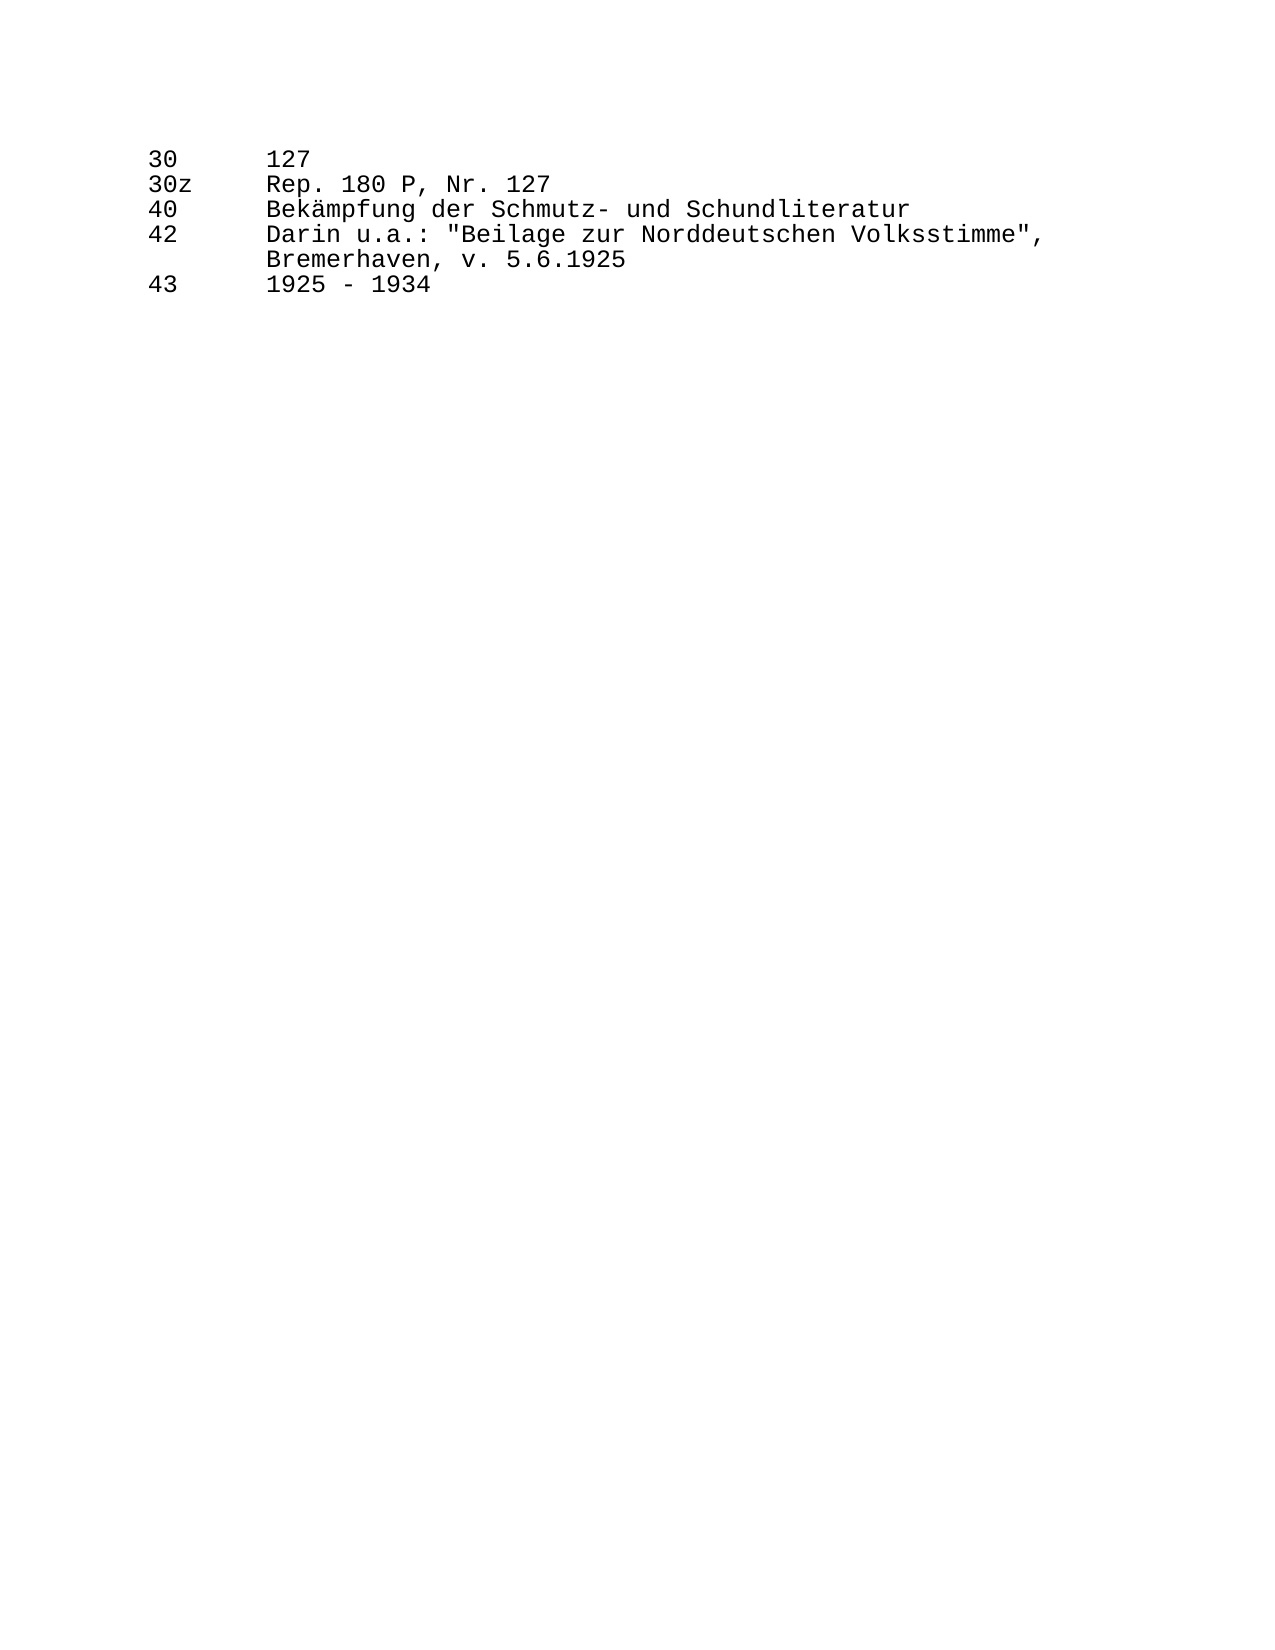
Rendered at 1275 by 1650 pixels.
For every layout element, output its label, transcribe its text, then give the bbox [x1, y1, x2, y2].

text 30z Rep. 180 P, Nr. 127 [148, 173, 1127, 198]
text 43 1925 - 1934 [148, 273, 1127, 298]
text 30 127 [148, 148, 1127, 173]
text 42 Darin u.a.: "t[Beilage zur Norddeutschen Volksstimme]t", o[Bremerhaven]o, v. z[5.6.1925]z [148, 223, 1127, 273]
text 40 s[2{Bekämpfung} der 1{Schmutz- und Schundliteratur}]s [148, 198, 1127, 223]
